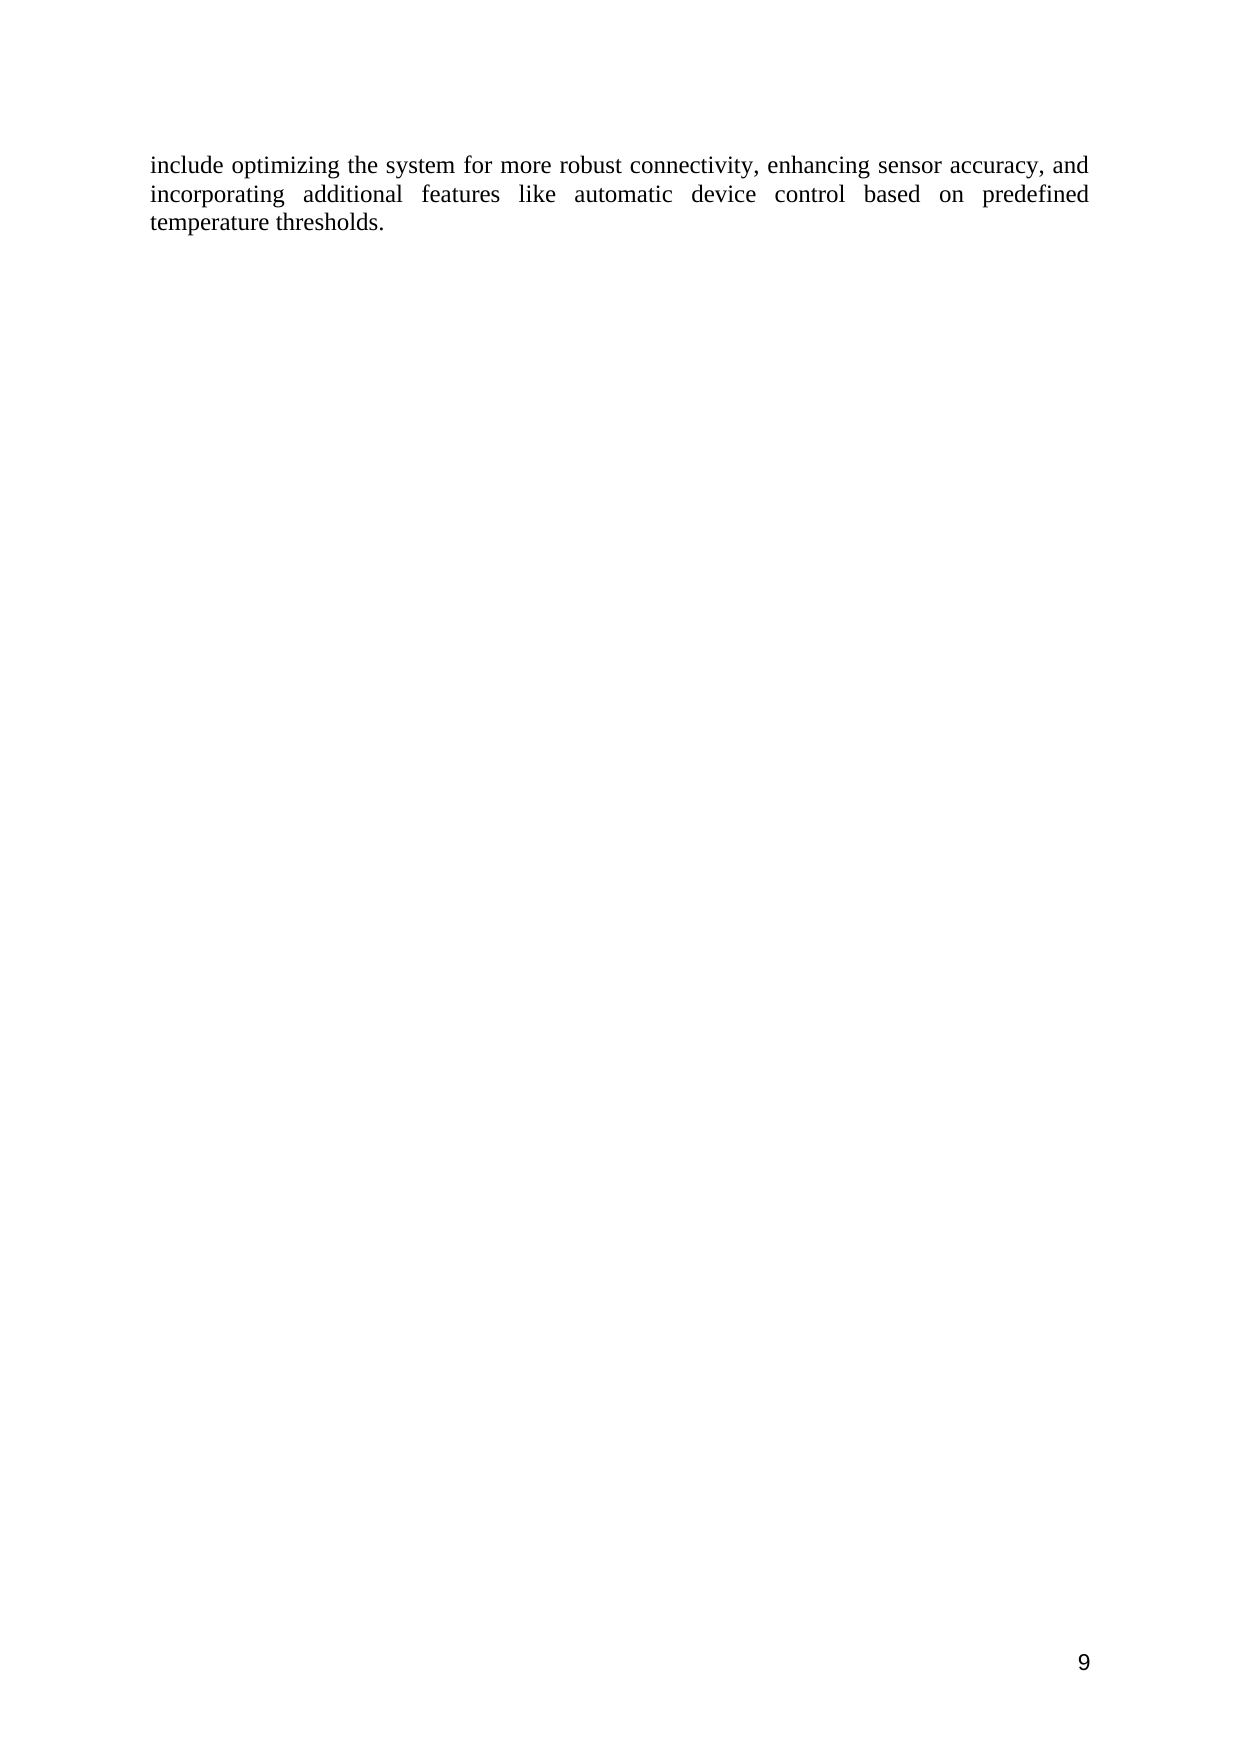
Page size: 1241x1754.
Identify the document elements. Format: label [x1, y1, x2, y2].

text [150, 150, 1090, 236]
